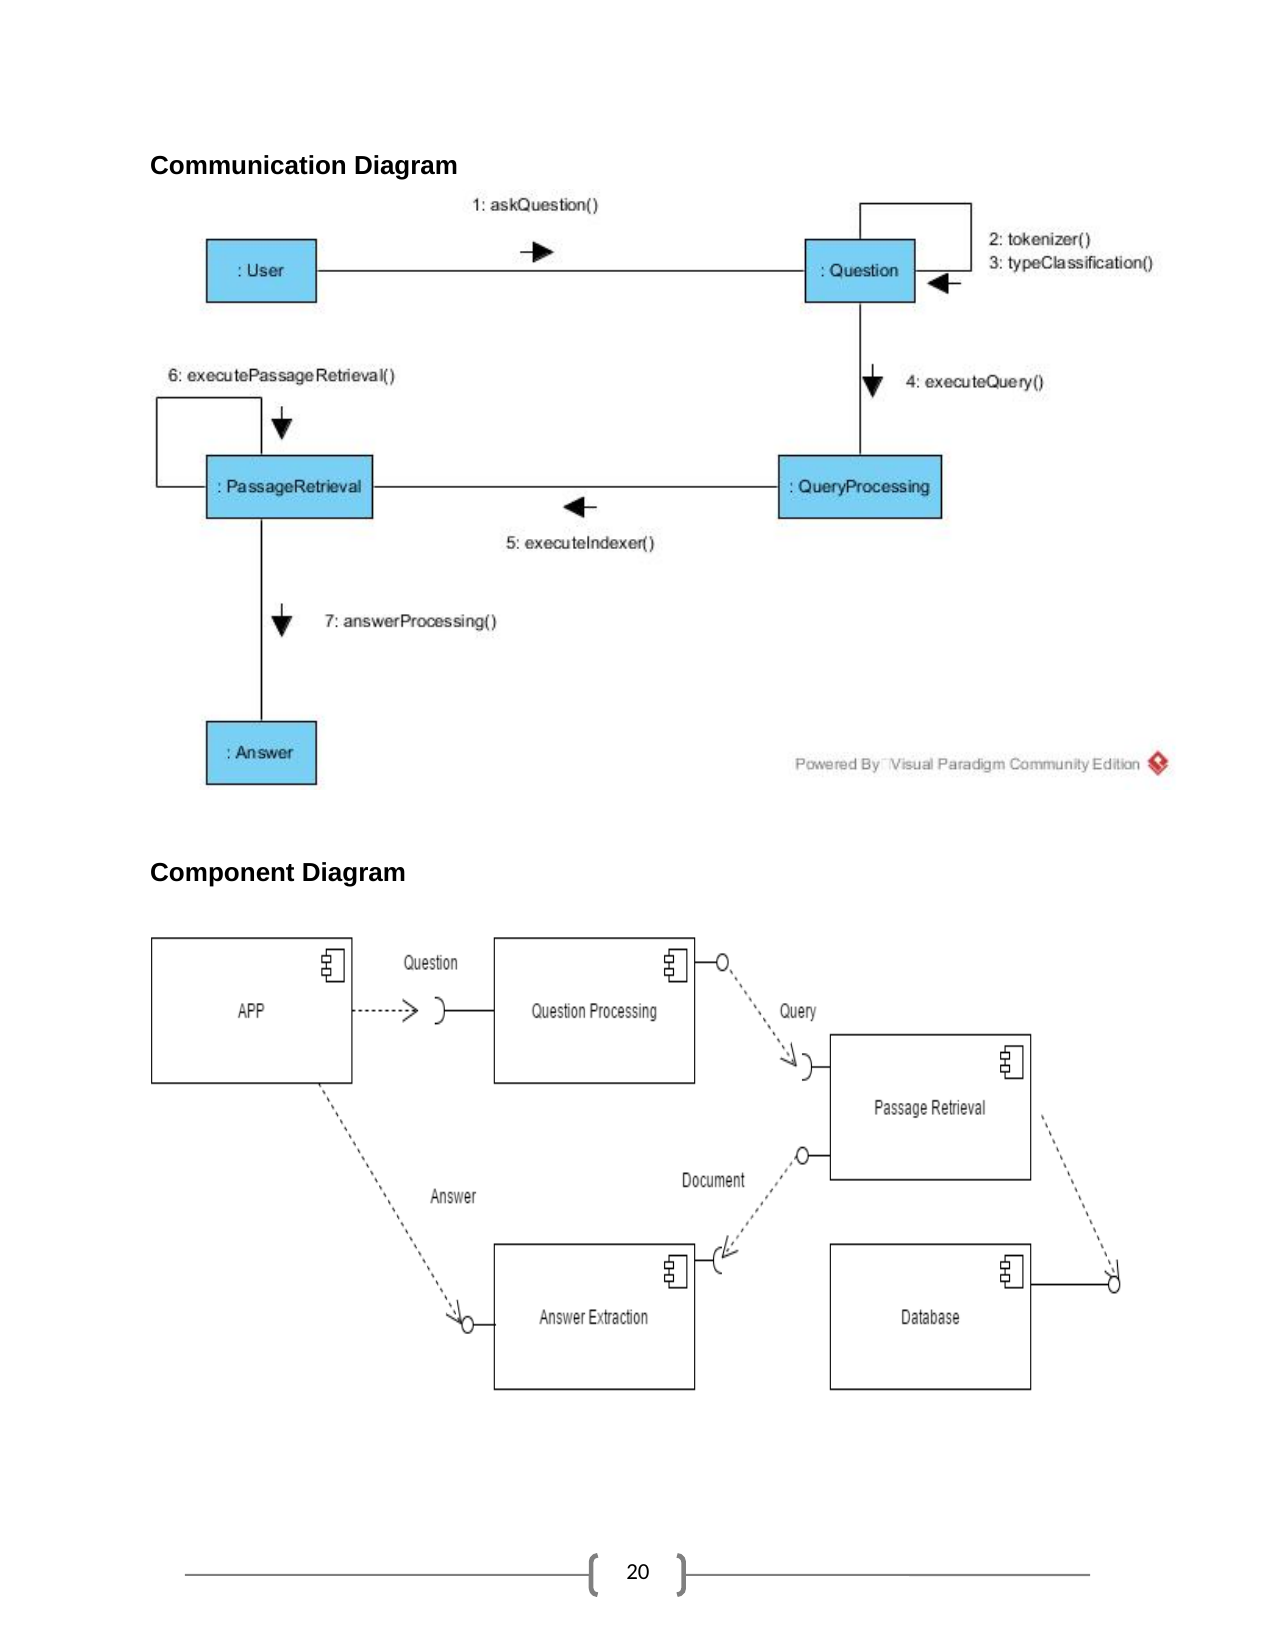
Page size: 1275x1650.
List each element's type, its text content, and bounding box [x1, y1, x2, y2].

subtitle Communication Diagram [150, 150, 1125, 180]
subtitle Component Diagram [150, 857, 1125, 887]
picture [150, 189, 1177, 790]
